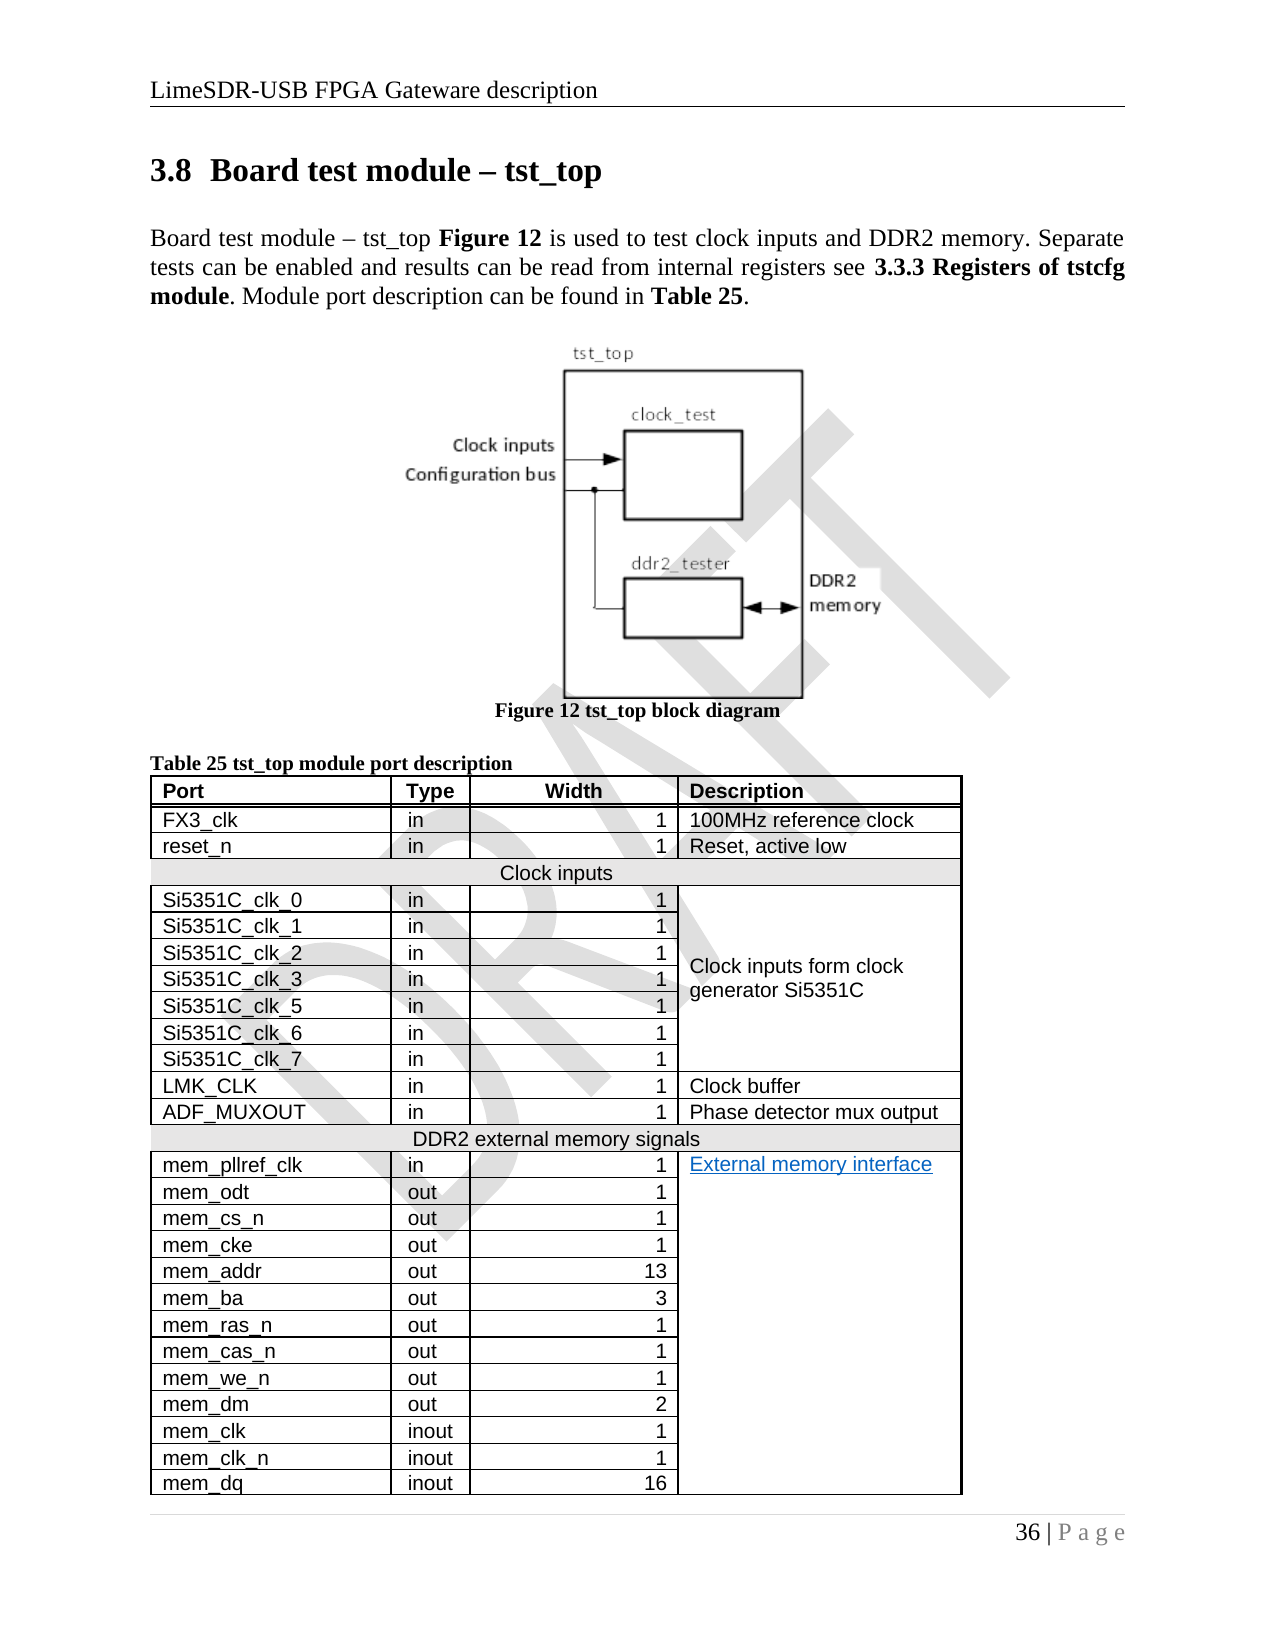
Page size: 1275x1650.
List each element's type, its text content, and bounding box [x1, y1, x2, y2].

text Board test module – tst_top Figure 12 is used to test clock inputs and DDR2 memory. Separate tests can be enabled and results can be read from internal registers see 3.3.3 Registers of tstcfg module. Module port description can be found in Table 25. [150, 223, 1125, 309]
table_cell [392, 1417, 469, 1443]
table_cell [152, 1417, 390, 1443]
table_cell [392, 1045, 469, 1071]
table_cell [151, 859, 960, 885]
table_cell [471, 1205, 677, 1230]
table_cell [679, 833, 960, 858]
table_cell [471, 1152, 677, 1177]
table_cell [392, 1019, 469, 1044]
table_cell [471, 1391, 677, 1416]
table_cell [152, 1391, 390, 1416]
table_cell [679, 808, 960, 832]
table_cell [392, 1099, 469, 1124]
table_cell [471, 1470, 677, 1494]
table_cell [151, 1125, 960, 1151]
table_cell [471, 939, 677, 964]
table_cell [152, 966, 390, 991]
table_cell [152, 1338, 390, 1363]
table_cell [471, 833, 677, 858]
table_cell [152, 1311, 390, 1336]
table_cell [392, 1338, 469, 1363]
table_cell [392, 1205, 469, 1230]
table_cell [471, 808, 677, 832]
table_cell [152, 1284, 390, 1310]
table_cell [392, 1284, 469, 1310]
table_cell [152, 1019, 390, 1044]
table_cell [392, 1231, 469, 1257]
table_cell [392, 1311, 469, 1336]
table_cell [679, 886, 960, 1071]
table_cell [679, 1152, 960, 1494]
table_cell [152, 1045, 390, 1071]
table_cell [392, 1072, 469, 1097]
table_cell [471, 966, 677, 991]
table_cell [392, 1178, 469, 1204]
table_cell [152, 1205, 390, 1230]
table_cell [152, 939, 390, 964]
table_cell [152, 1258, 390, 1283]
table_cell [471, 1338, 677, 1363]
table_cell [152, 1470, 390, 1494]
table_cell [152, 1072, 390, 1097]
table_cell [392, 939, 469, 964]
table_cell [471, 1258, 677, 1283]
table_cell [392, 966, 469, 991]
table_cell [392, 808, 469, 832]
text Table 25 tst_top module port description [150, 751, 1125, 775]
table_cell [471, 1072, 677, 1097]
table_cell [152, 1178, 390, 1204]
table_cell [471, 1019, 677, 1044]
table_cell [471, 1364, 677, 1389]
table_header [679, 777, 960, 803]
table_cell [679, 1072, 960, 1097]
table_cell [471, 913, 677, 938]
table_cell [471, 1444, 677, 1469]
text Figure 12 tst_top block diagram [150, 698, 1125, 722]
subtitle Board test module – tst_top [150, 150, 1125, 188]
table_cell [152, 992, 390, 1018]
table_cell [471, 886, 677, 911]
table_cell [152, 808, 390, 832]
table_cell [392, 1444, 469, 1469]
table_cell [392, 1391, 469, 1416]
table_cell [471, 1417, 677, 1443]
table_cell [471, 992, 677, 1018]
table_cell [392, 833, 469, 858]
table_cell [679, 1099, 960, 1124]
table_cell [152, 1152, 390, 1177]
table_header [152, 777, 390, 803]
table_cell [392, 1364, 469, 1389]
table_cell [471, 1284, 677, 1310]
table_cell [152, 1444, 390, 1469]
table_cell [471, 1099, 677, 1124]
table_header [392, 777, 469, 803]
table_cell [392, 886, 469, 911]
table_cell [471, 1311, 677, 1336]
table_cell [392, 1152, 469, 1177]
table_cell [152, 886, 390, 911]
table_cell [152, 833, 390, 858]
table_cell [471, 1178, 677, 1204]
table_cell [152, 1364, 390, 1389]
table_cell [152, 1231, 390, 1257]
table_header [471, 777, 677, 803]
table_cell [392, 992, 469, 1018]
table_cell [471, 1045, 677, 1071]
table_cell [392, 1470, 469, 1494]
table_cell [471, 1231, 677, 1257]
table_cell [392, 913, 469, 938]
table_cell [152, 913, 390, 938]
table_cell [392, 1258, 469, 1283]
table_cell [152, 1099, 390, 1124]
